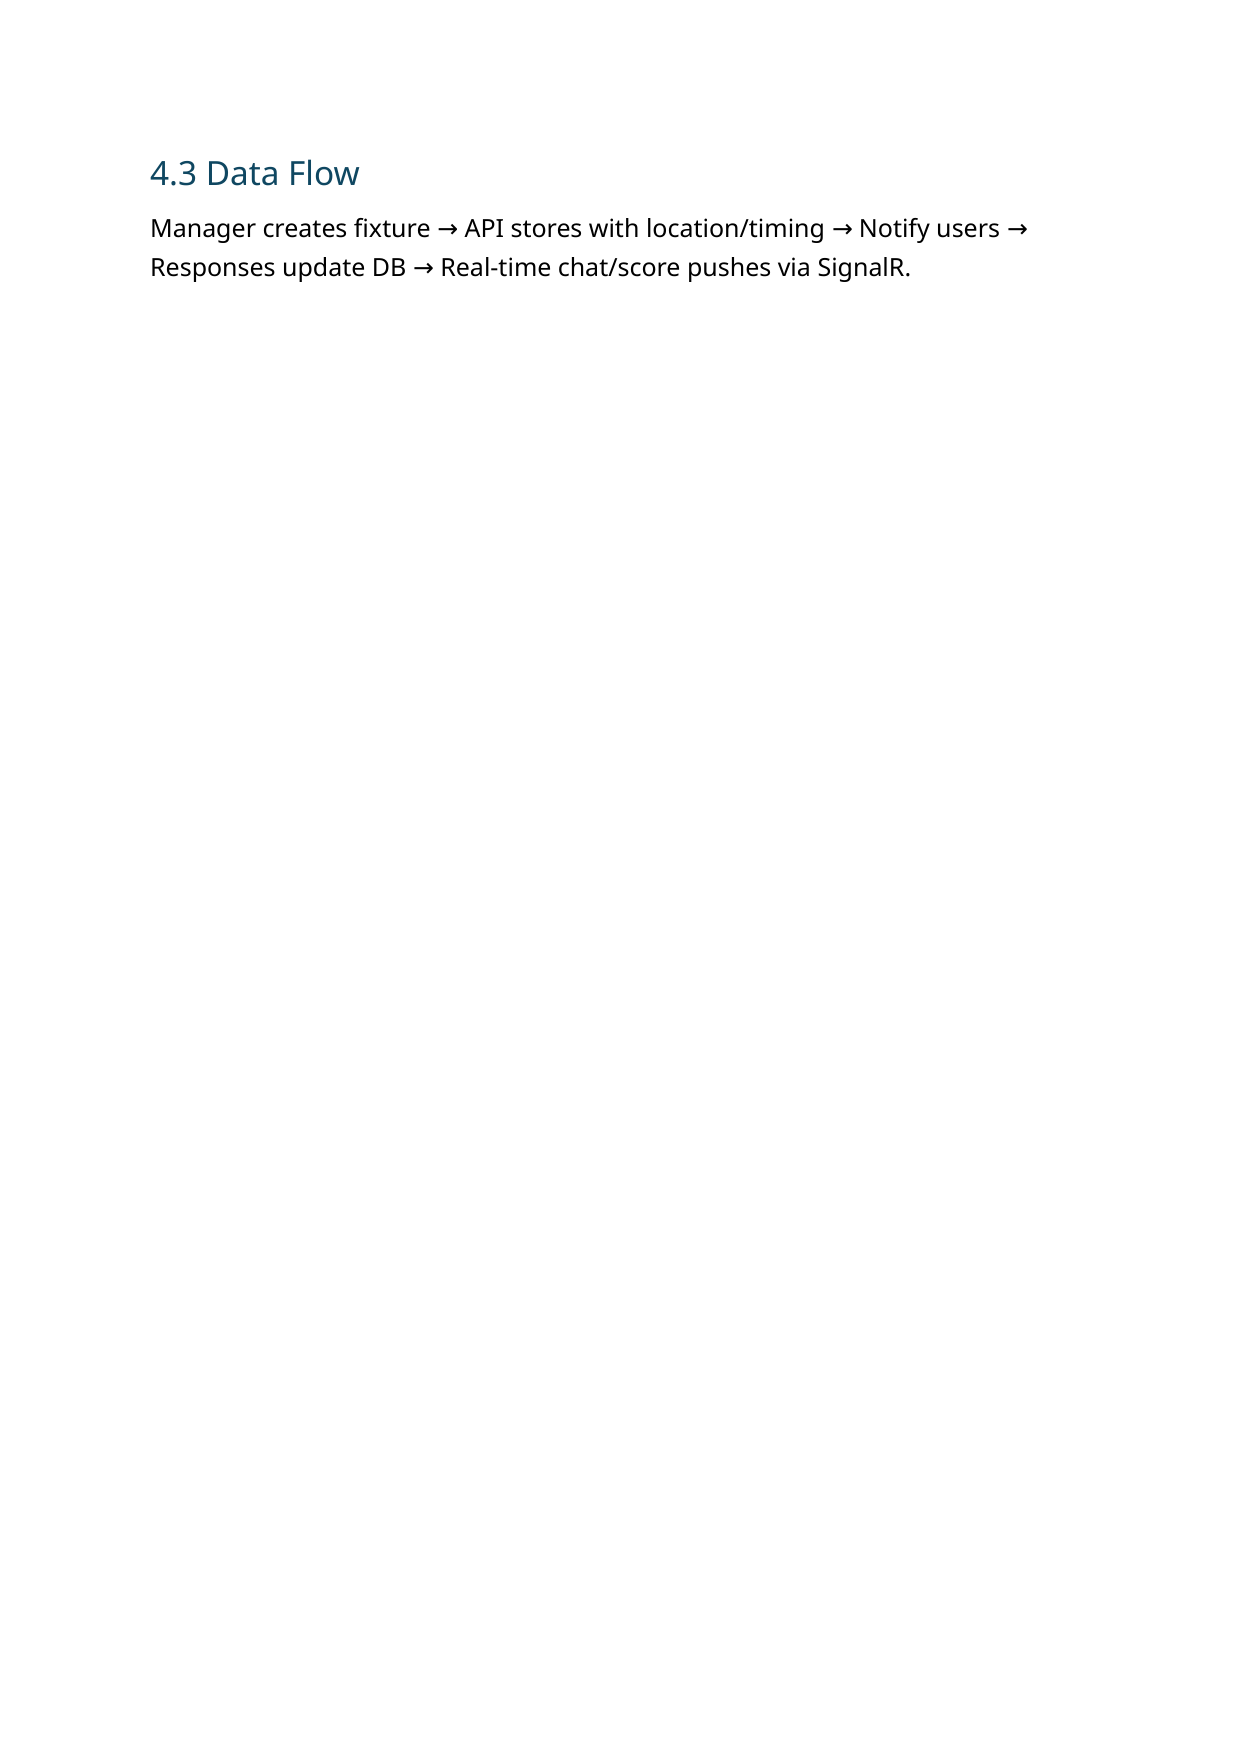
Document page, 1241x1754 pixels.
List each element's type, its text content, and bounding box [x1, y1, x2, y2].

subtitle 4.3 Data Flow [150, 150, 1090, 195]
text Manager creates fixture → API stores with location/timing → Notify users → Responses update DB → Real-time chat/score pushes via SignalR. [150, 211, 1090, 284]
